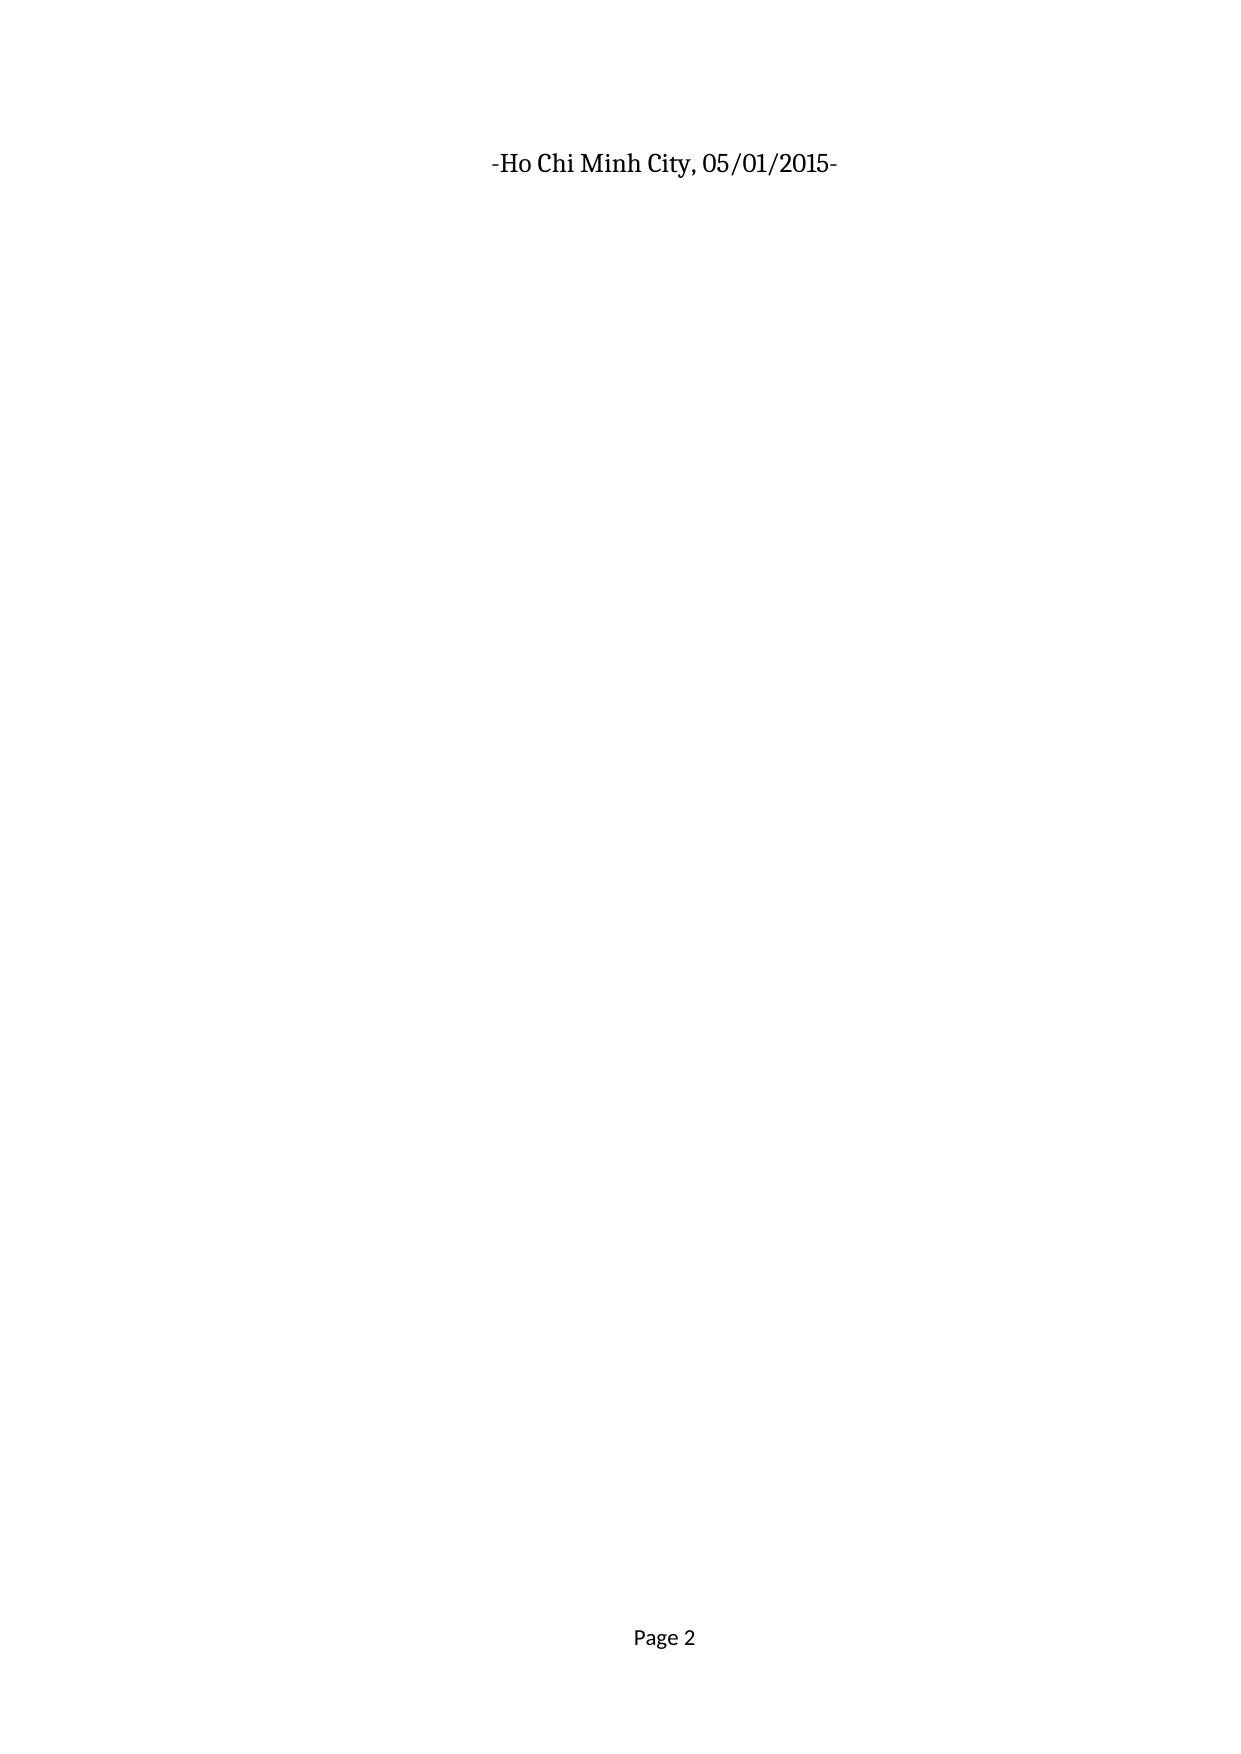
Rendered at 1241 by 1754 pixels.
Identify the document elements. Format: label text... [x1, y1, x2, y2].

text -Ho Chi Minh City, 05/01/2015- [207, 148, 1122, 179]
